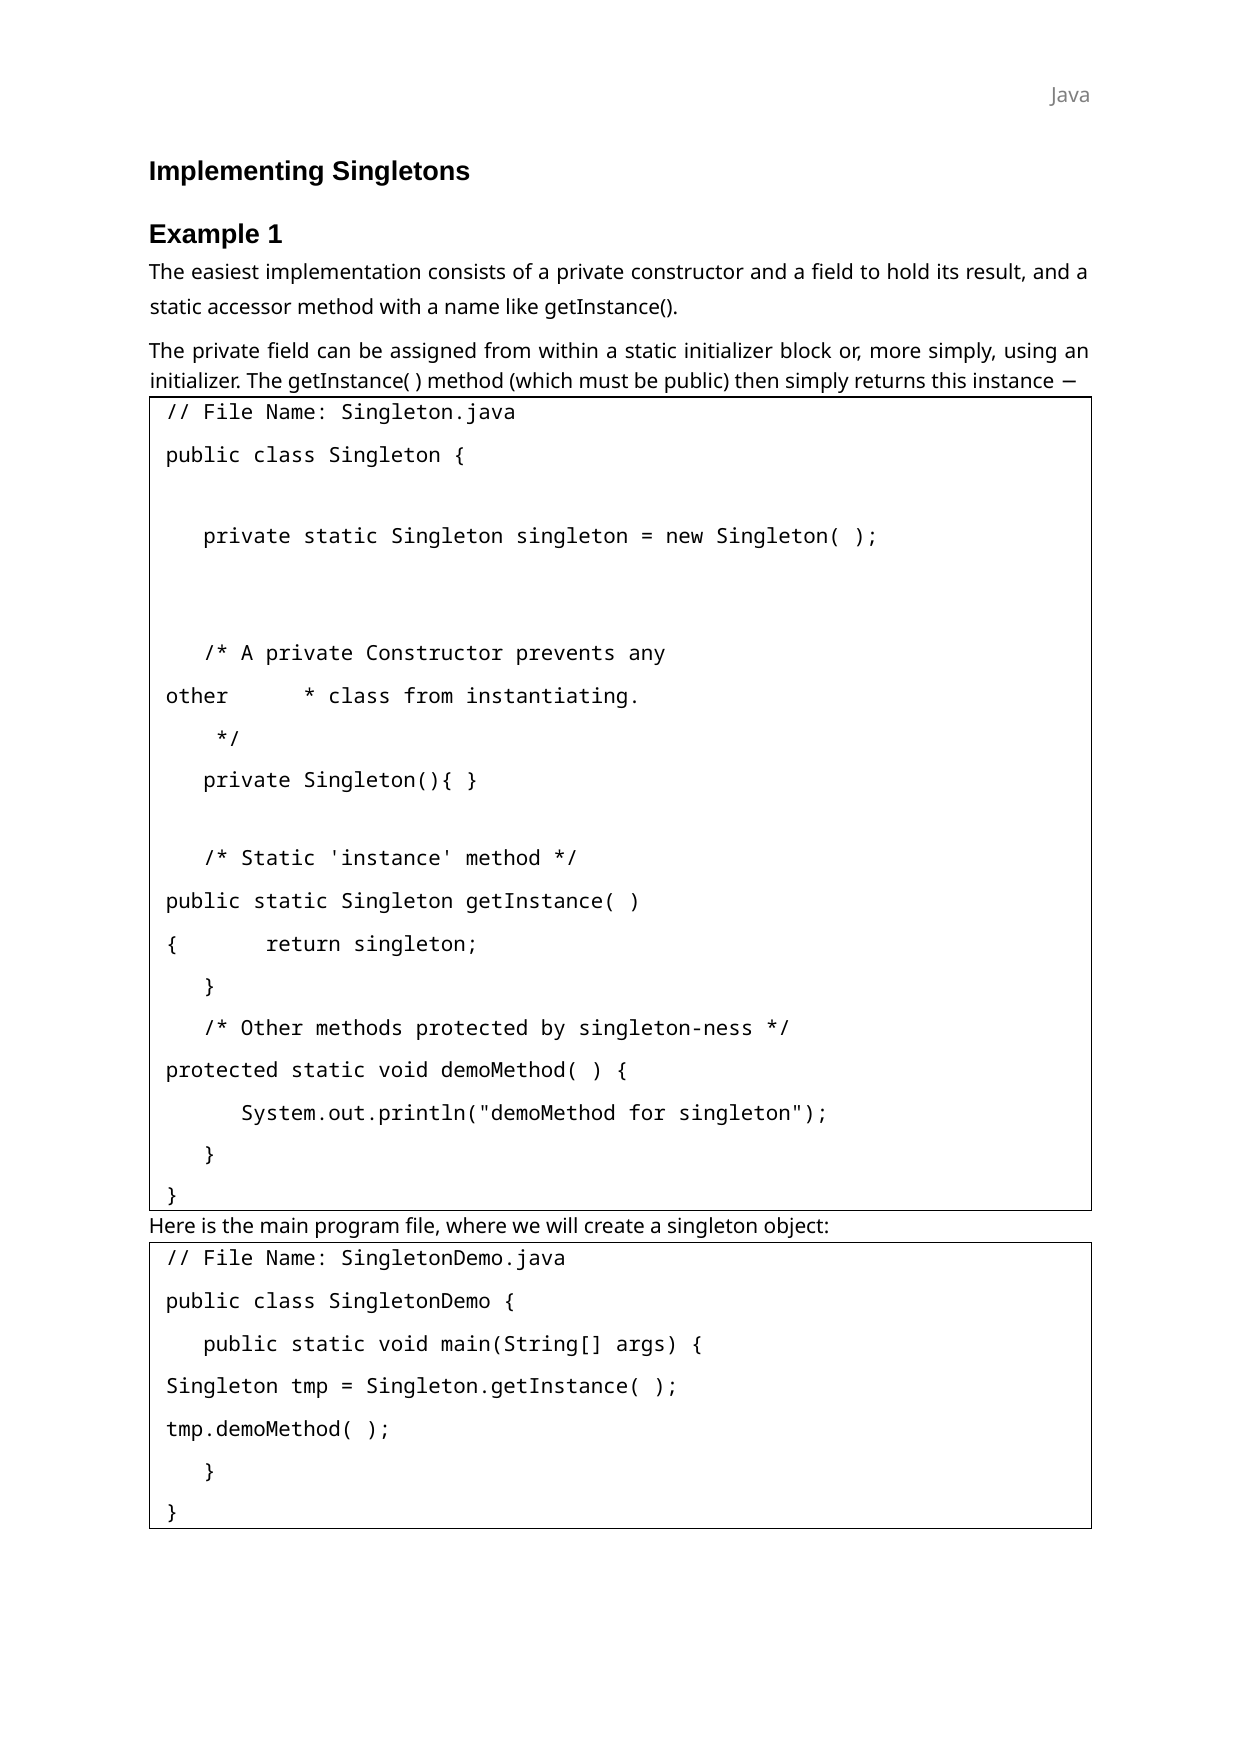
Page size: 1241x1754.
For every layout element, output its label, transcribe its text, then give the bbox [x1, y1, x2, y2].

text Implementing Singletons [148, 155, 1090, 186]
table_header // File Name: Singleton.java public class Singleton { private static Singleton singleton = new Singleton( ); /* A private Constructor prevents any other * class from instantiating. */ private Singleton(){ } /* Static 'instance' method */ public static Singleton getInstance( ) { return singleton; } /* Other methods protected by singleton-ness */ protected static void demoMethod( ) { System.out.println("demoMethod for singleton"); } } [150, 398, 1091, 1210]
text The easiest implementation consists of a private constructor and a field to hold its result, and a static accessor method with a name like getInstance(). [148, 257, 1090, 322]
text The private field can be assigned from within a static initializer block or, more simply, using an initializer. The getInstance( ) method (which must be public) then simply returns this instance − [148, 336, 1090, 394]
subtitle Example 1 [148, 218, 1090, 249]
text Here is the main program file, where we will create a singleton object: [148, 1211, 1090, 1240]
table_header // File Name: SingletonDemo.java public class SingletonDemo { public static void main(String[] args) { Singleton tmp = Singleton.getInstance( ); tmp.demoMethod( ); } } [150, 1243, 1091, 1528]
